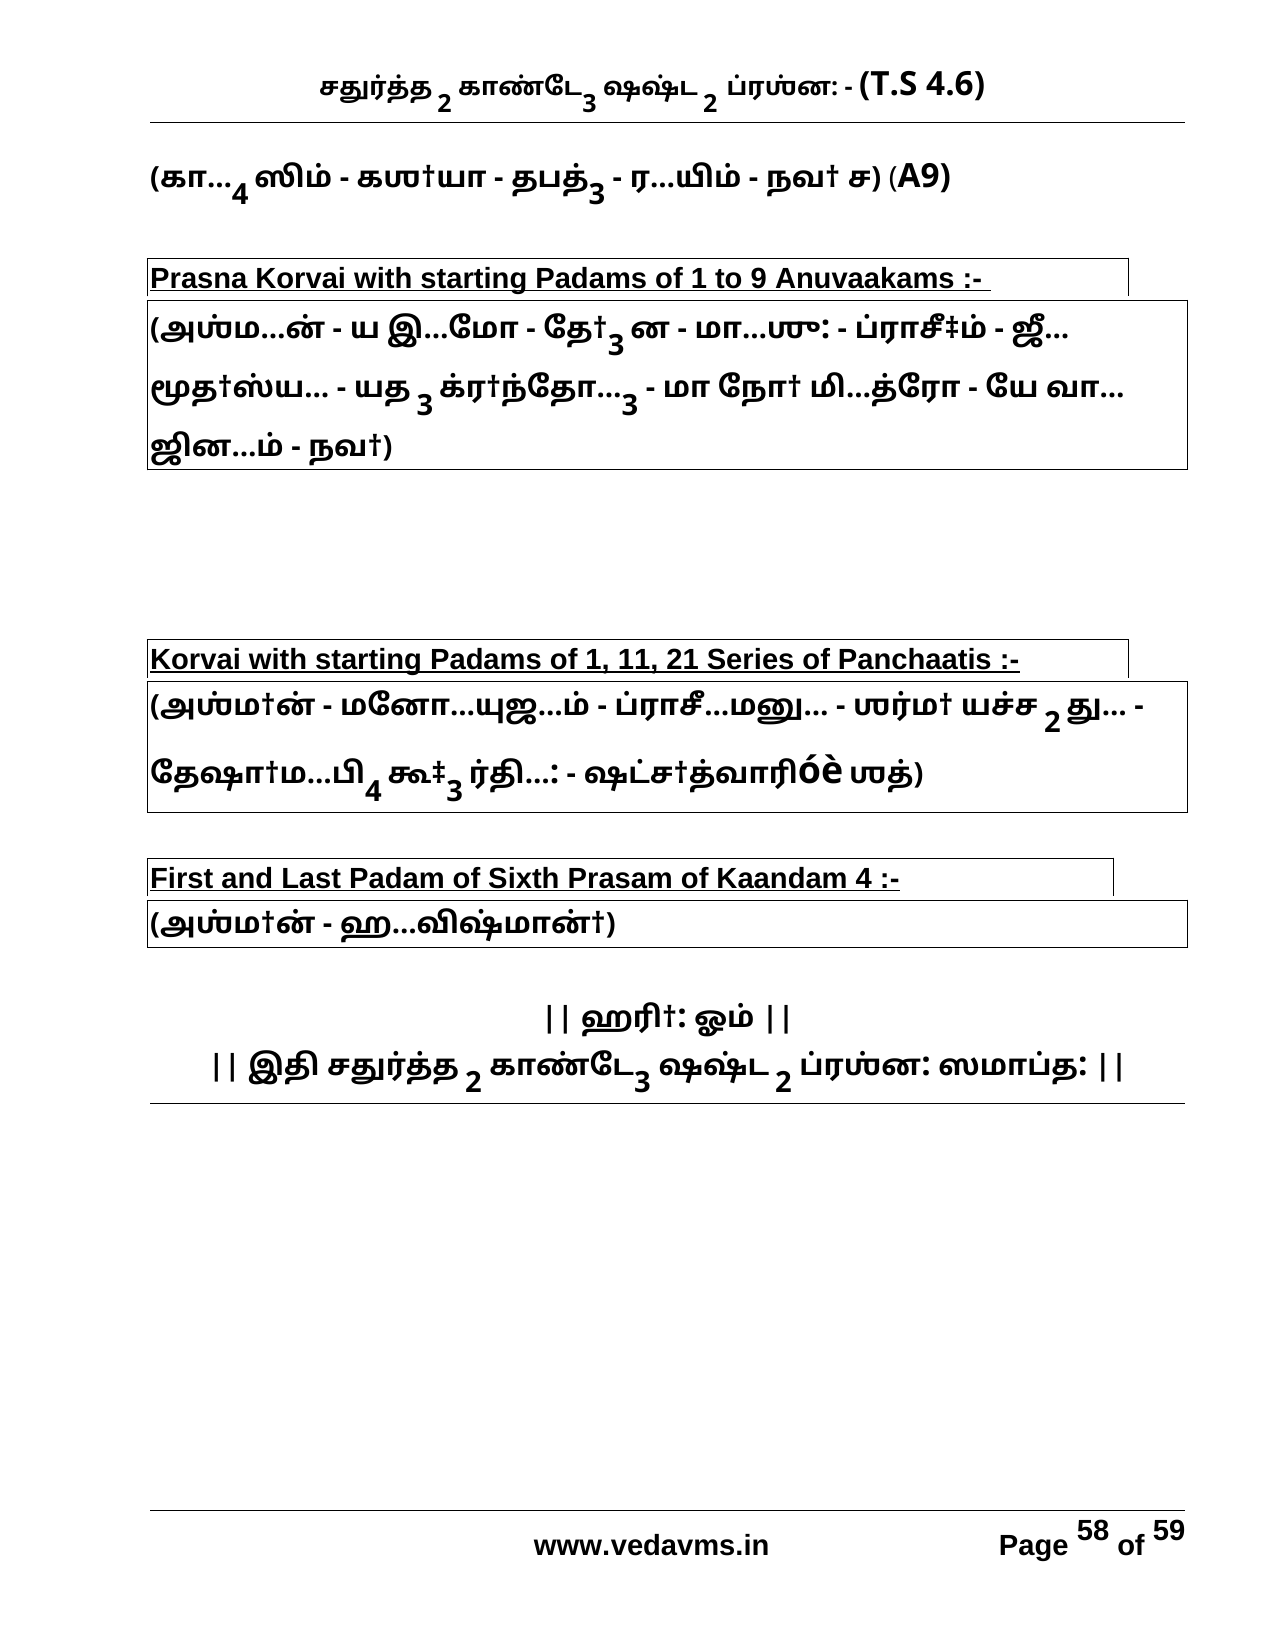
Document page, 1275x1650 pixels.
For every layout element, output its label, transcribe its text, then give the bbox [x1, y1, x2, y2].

text || ஹரி†: ஓம் || [150, 991, 1185, 1038]
text (அஶ்ம…ன் - ய இ…மோ - தே†3ன - மா…ஶு: - ப்ராசீ‡ம் - ஜீ…மூத†ஸ்ய… - யத3க்ர†ந்தோ…3 - மா நோ† மி…த்ரோ - யே வா…ஜின…ம் - நவ†) [148, 301, 1187, 469]
text Prasna Korvai with starting Padams of 1 to 9 Anuvaakams :- [148, 259, 1128, 296]
text Korvai with starting Padams of 1, 11, 21 Series of Panchaatis :- [148, 640, 1128, 678]
text (கா…4ஸிம் - கஶ†யா - தபத்3 - ர…யிம் - நவ† ச) (A9) [150, 152, 1185, 213]
text || இதி சதுர்த்த2 காண்டே3 ஷஷ்ட2 ப்ரஶ்ன: ஸமாப்த: || [150, 1040, 1185, 1103]
text (அஶ்ம†ன் - மனோ…யுஜ…ம் - ப்ராசீ…மனு… - ஶர்ம† யச்ச2து… - தேஷா†ம…பி4கூ‡3ர்தி…: - ஷட்ச†த்வாரிóèஶத்) [148, 682, 1187, 812]
text (அஶ்ம†ன் - ஹ…விஷ்மான்†) [148, 901, 1187, 947]
text First and Last Padam of Sixth Prasam of Kaandam 4 :- [148, 859, 1113, 896]
